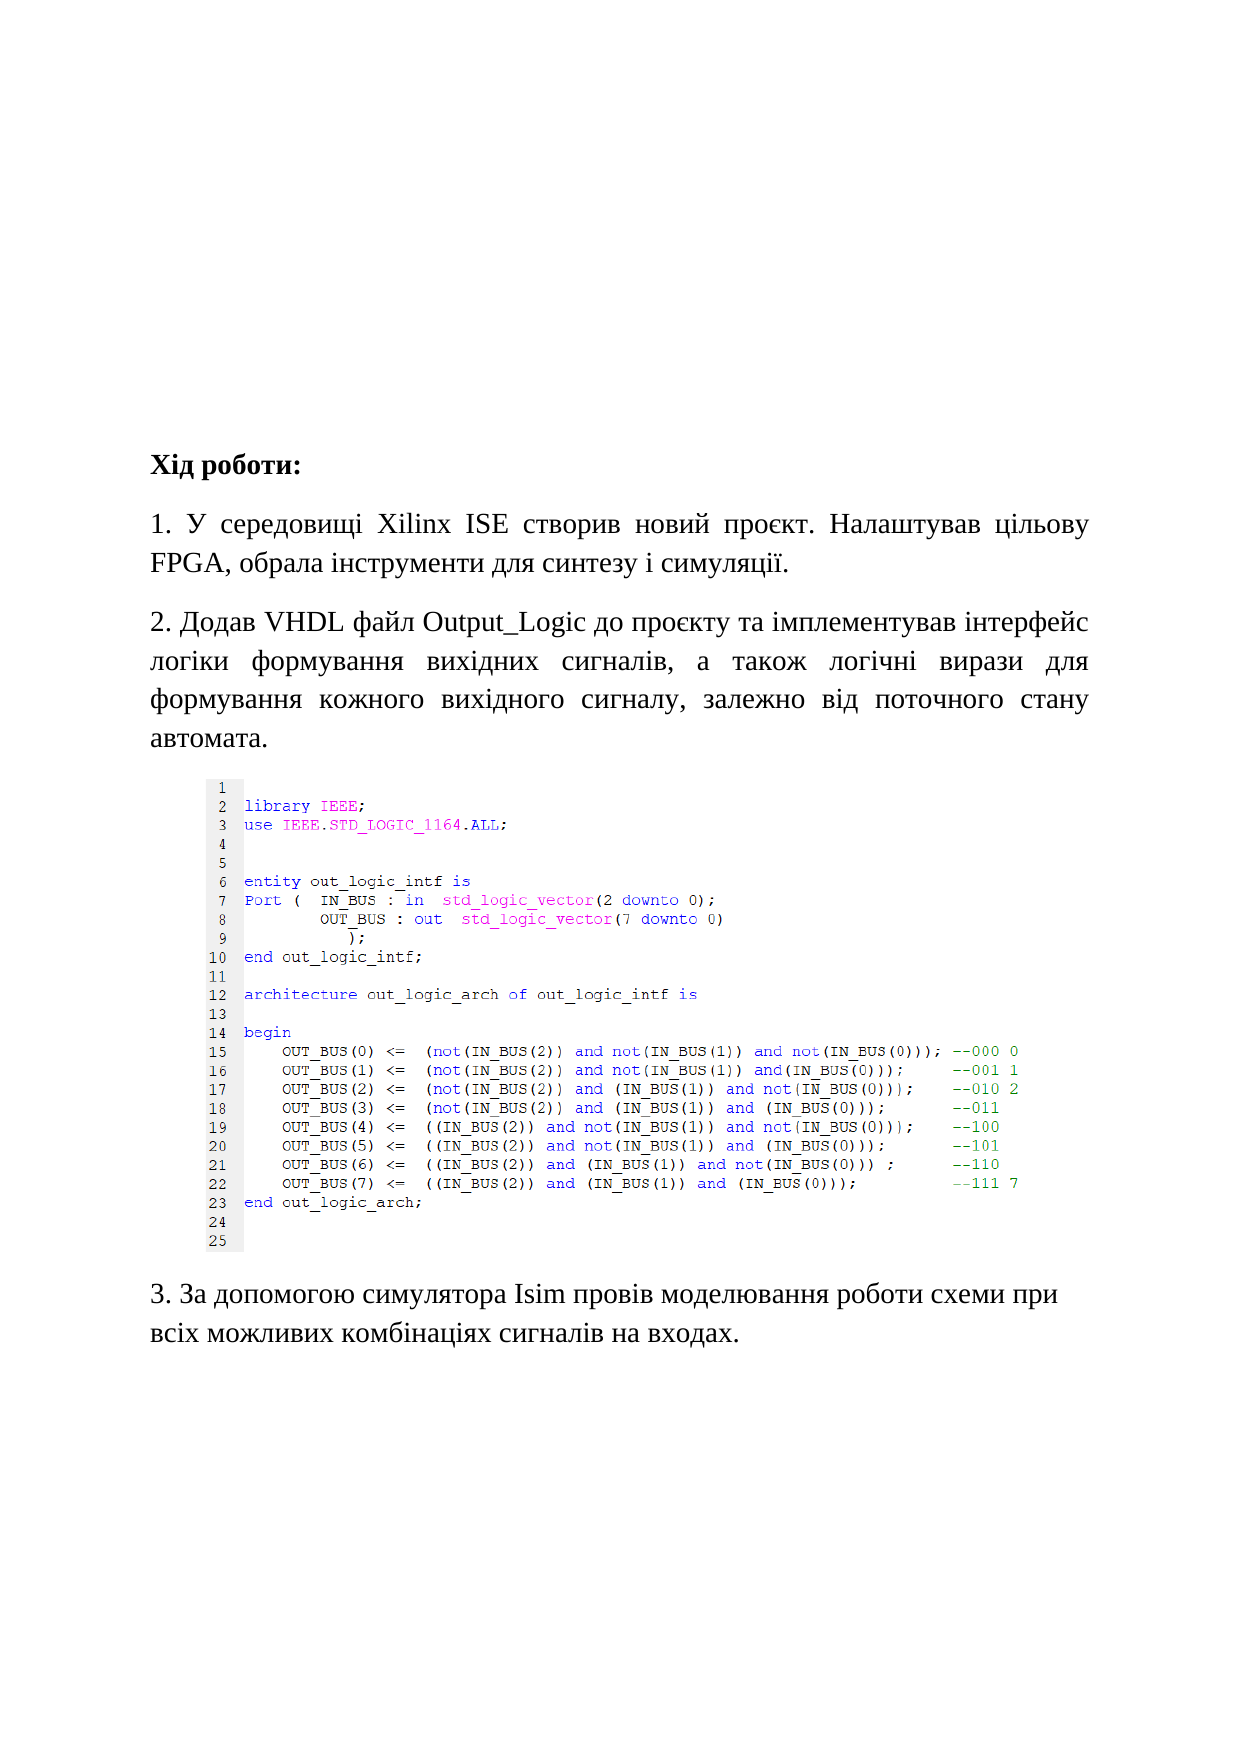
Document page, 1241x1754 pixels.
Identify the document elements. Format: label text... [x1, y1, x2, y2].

text Хід роботи: [150, 447, 1090, 480]
text 3. За допомогою симулятора Isim провів моделювання роботи схеми при всіх можливих комбінаціях сигналів на входах. [150, 1277, 1090, 1349]
picture [205, 779, 1035, 1252]
text 2. Додав VHDL файл Output_Logic до проєкту та імплементував інтерфейс логіки формування вихідних сигналів, а також логічні вирази для формування кожного вихідного сигналу, залежно від поточного стану автомата. [150, 604, 1090, 753]
text 1. У середовищі Xilinx ISE створив новий проєкт. Налаштував цільову FPGA, обрала інструменти для синтезу і симуляції. [150, 506, 1090, 578]
